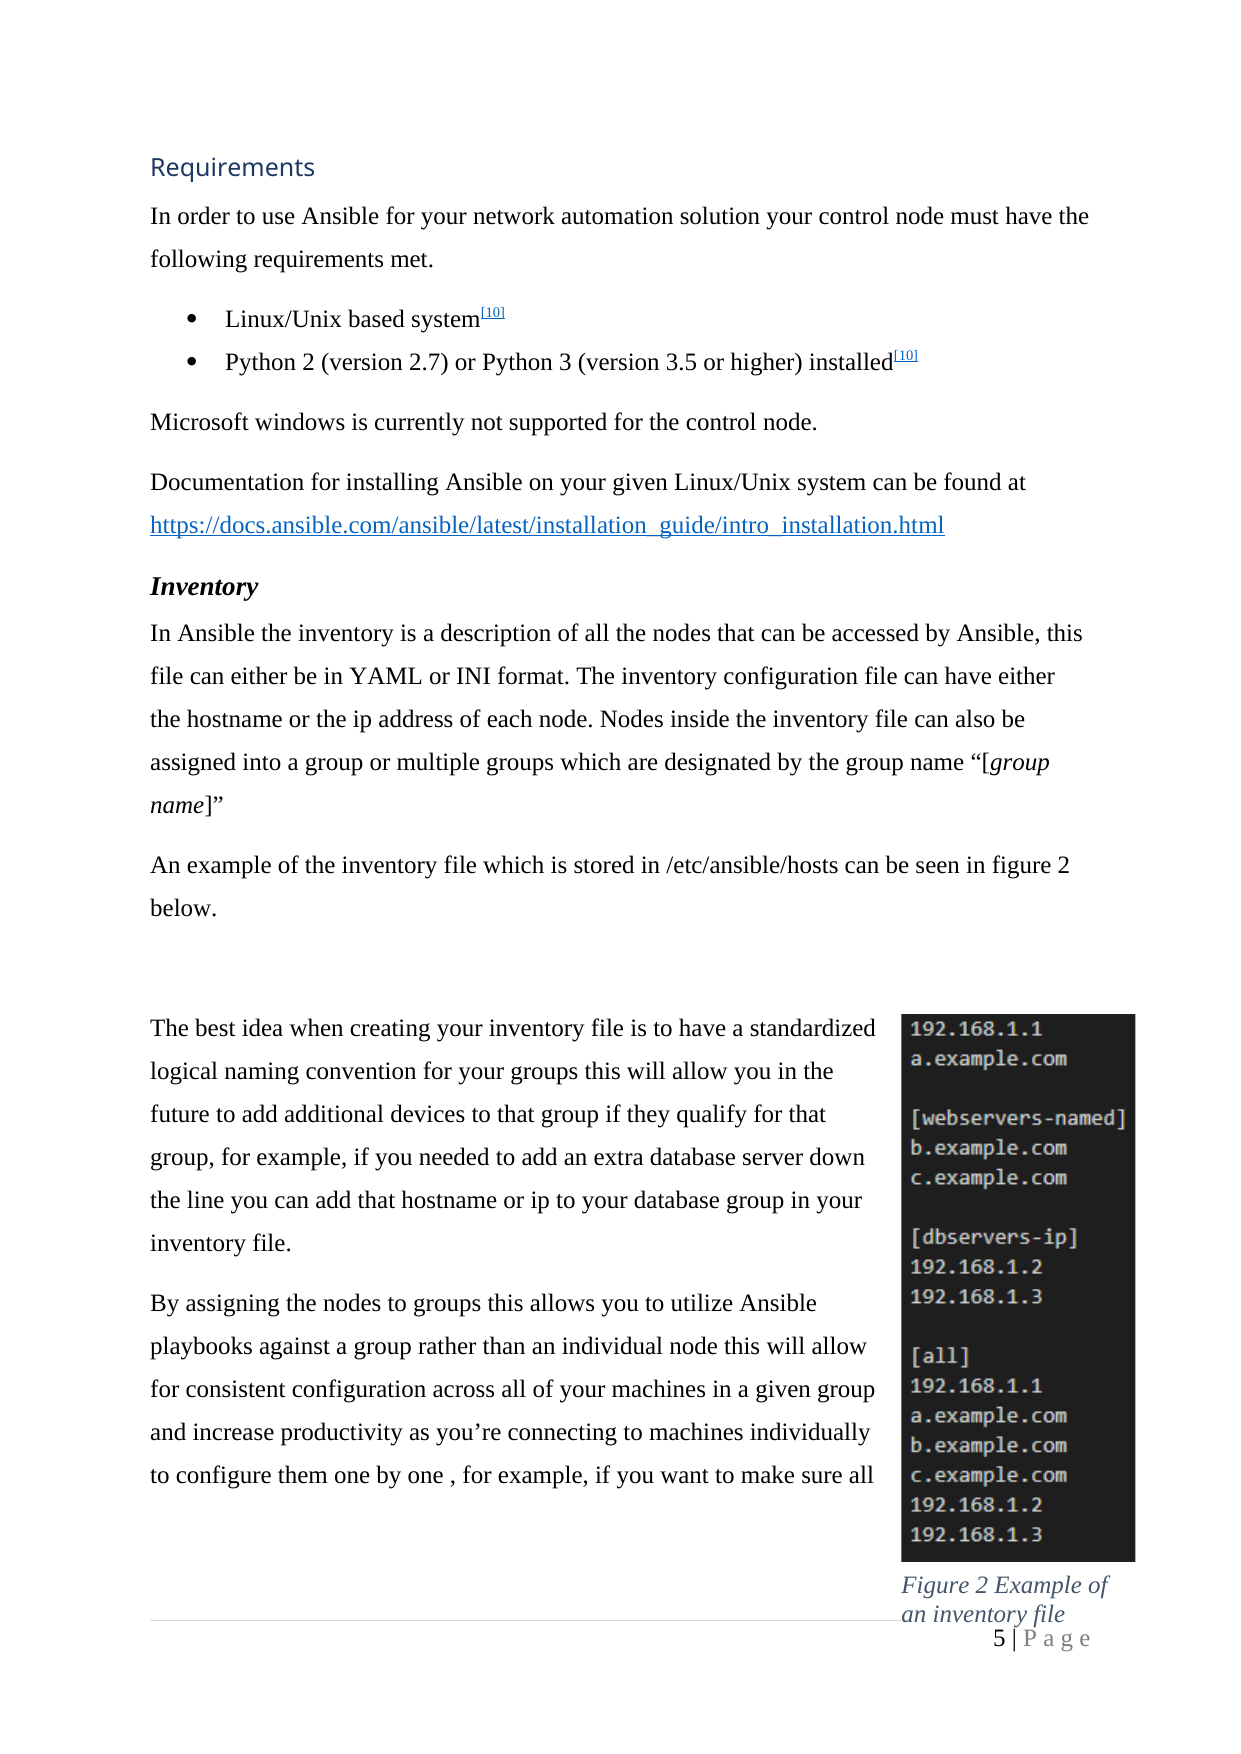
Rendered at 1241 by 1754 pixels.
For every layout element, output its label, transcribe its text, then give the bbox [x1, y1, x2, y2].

text An example of the inventory file which is stored in /etc/ansible/hosts can be seen in figure 2 below. [150, 850, 1090, 922]
picture [901, 1014, 1136, 1562]
subtitle Requirements [150, 150, 1090, 184]
text The best idea when creating your inventory file is to have a standardized logical naming convention for your groups this will allow you in the future to add additional devices to that group if they qualify for that group, for example, if you needed to add an extra database server down the line you can add that hostname or ip to your database group in your inventory file. [150, 1013, 1090, 1257]
list Linux/Unix based system[10] [187, 304, 1090, 333]
text In Ansible the inventory is a description of all the nodes that can be accessed by Ansible, this file can either be in YAML or INI format. The inventory configuration file can have either the hostname or the ip address of each node. Nodes inside the inventory file can also be assigned into a group or multiple groups which are designated by the group name “[group name]” [150, 618, 1090, 819]
list Python 2 (version 2.7) or Python 3 (version 3.5 or higher) installed[10] [187, 347, 1090, 376]
text In order to use Ansible for your network automation solution your control node must have the following requirements met. [150, 201, 1090, 273]
subtitle Inventory [150, 569, 1090, 601]
text Microsoft windows is currently not supported for the control node. [150, 407, 1090, 436]
